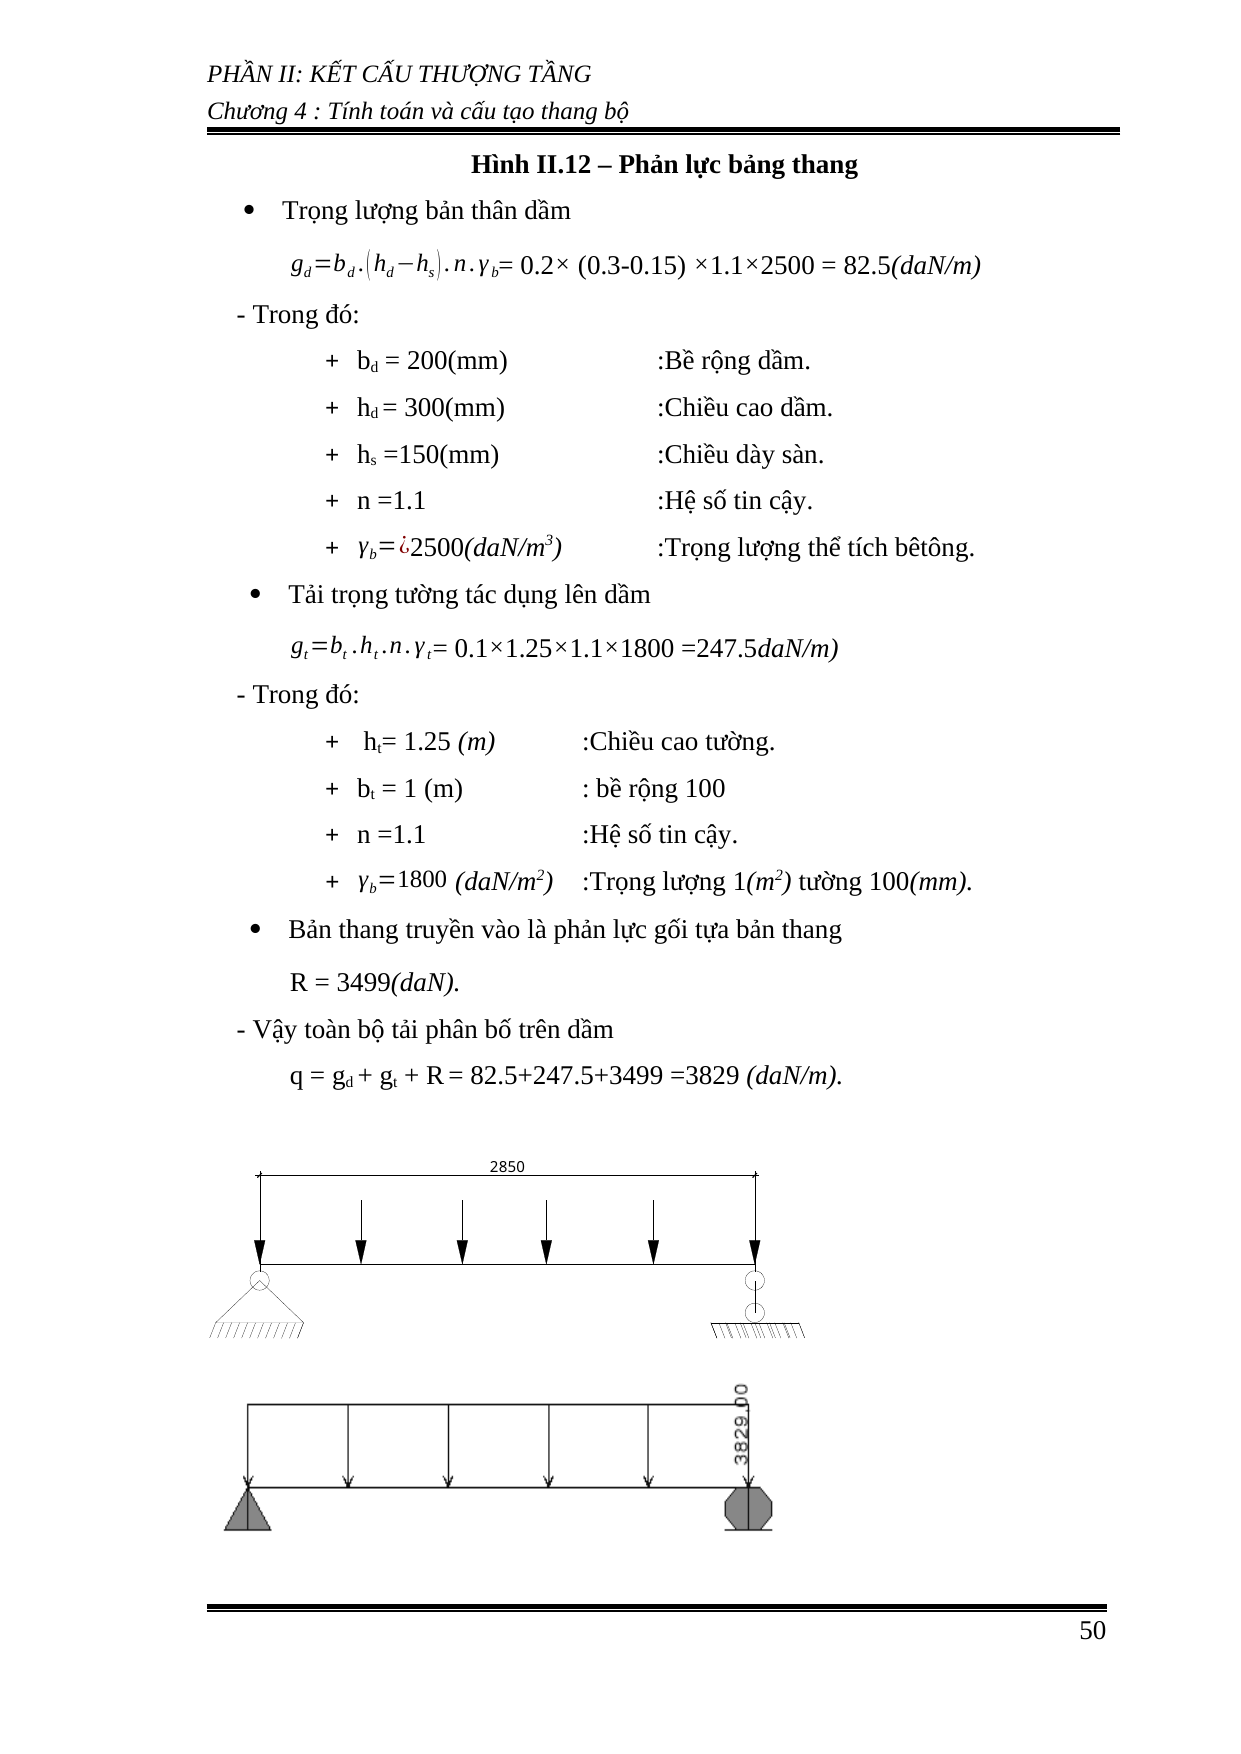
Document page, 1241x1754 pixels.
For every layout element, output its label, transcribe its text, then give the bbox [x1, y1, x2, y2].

list Tải trọng tường tác dụng lên dầm [251, 579, 1122, 610]
list hs =150(mm) :Chiều dày sàn. [325, 438, 1122, 469]
text q = gd + gt + R = 82.5+247.5+3499 =3829 (daN/m). [207, 1059, 1122, 1091]
list Trong đó: [207, 298, 1122, 329]
list 2500(daN/m3) :Trọng lượng thể tích bêtông. [325, 531, 1122, 563]
text = 0.2 (0.3-0.15) 1.12500 = 82.5(daN/m) [207, 247, 1122, 282]
list n =1.1 :Hệ số tin cậy. [325, 484, 1122, 516]
list ht= 1.25 (m) :Chiều cao tường. [325, 725, 1122, 756]
list n =1.1 :Hệ số tin cậy. [325, 819, 1122, 850]
list Trong đó: [207, 679, 1122, 710]
list Bản thang truyền vào là phản lực gối tựa bản thang [251, 913, 1122, 944]
text = 0.11.251.11800 =247.5daN/m) [207, 632, 1122, 663]
text R = 3499(daN). [207, 966, 1122, 997]
list Vậy toàn bộ tải phân bố trên dầm [207, 1013, 1122, 1044]
picture [206, 1357, 793, 1564]
list Trọng lượng bản thân dầm [244, 194, 1122, 226]
list hd = 300(mm) :Chiều cao dầm. [325, 391, 1122, 422]
list bd = 200(mm) :Bề rộng dầm. [325, 344, 1122, 376]
list bt = 1 (m) : bề rộng 100 [325, 772, 1122, 803]
list (daN/m2) :Trọng lượng 1(m2) tường 100(mm). [325, 865, 1122, 897]
